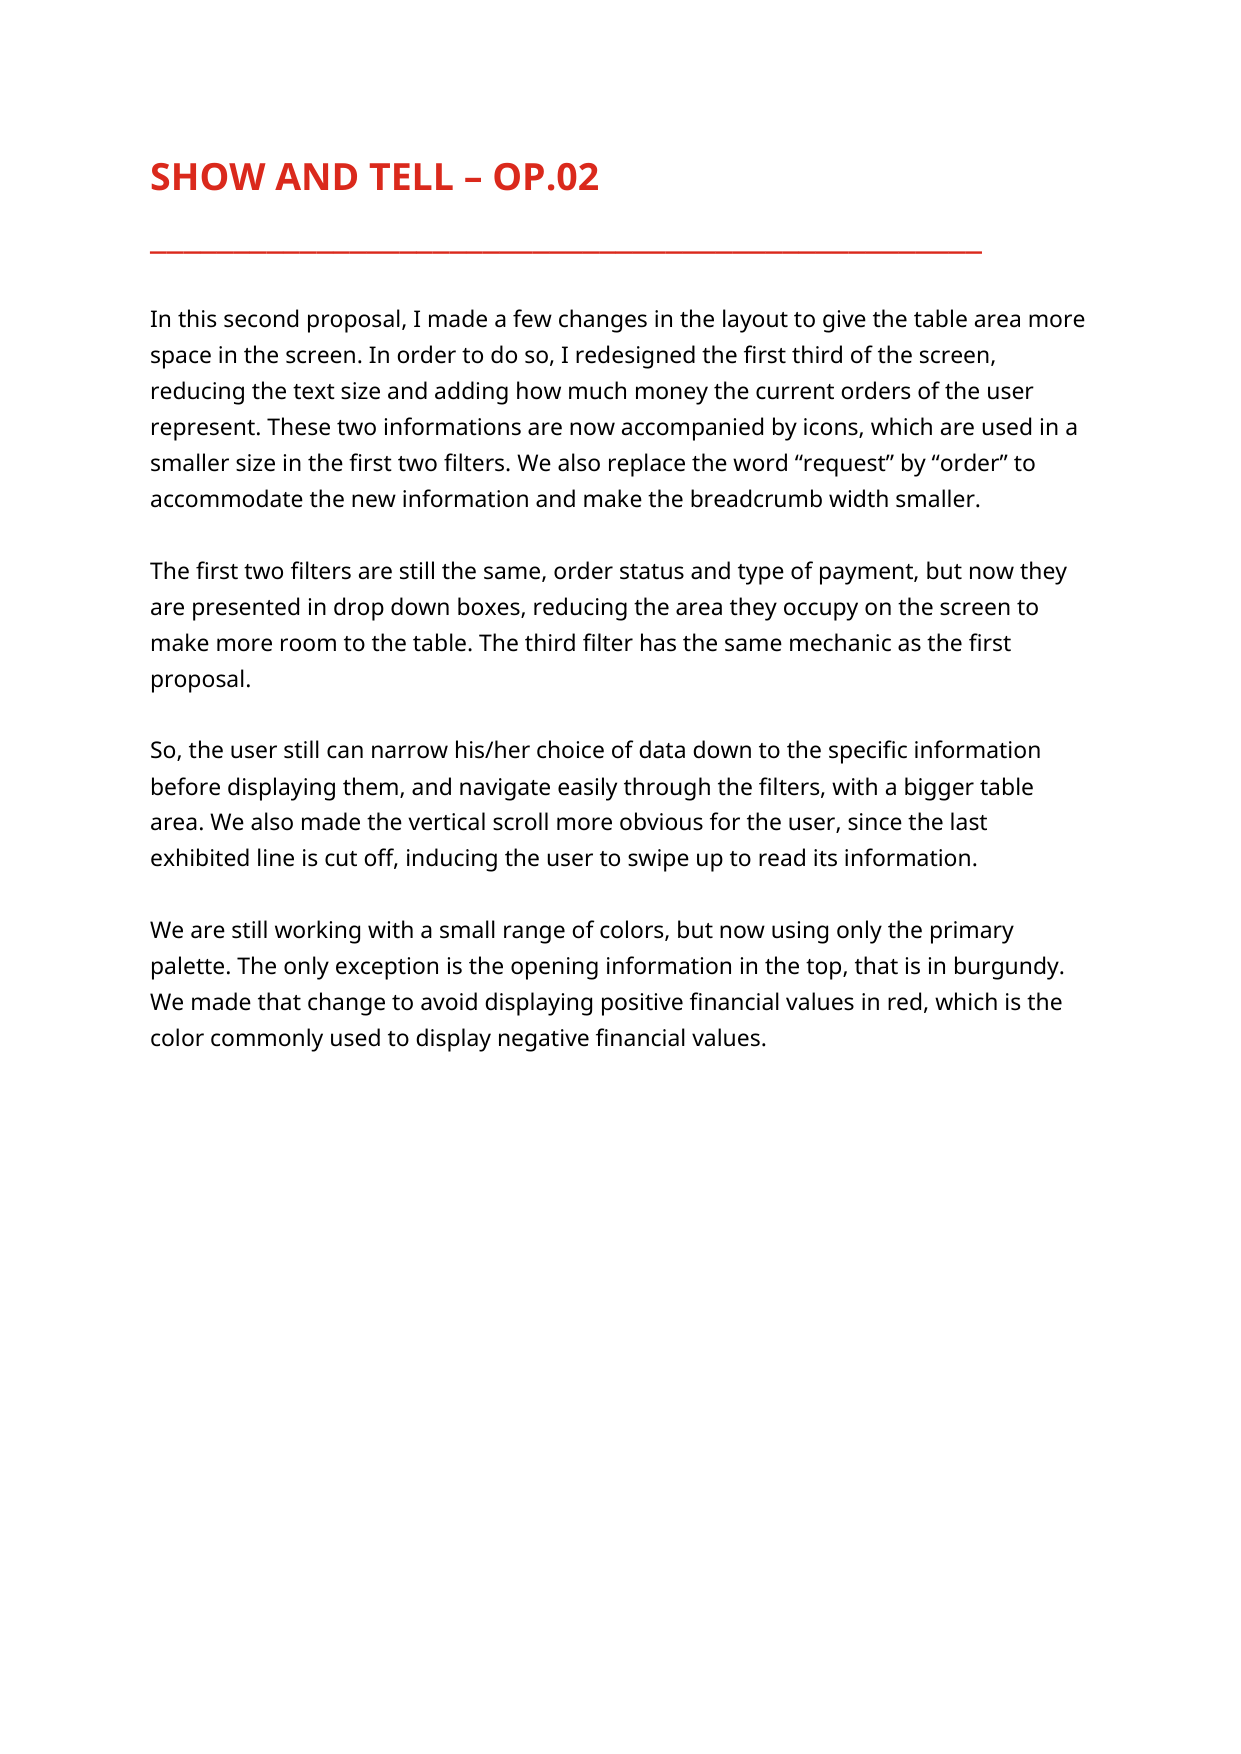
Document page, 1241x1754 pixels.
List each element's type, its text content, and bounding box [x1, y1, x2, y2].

text We are still working with a small range of colors, but now using only the primary palette. The only exception is the opening information in the top, that is in burgundy. We made that change to avoid displaying positive financial values in red, which is the color commonly used to display negative financial values. [150, 914, 1090, 1053]
text __________________________________________________ [150, 209, 1090, 260]
text So, the user still can narrow his/her choice of data down to the specific information before displaying them, and navigate easily through the filters, with a bigger table area. We also made the vertical scroll more obvious for the user, since the last exhibited line is cut off, inducing the user to swipe up to read its information. [150, 734, 1090, 873]
text The first two filters are still the same, order status and type of payment, but now they are presented in drop down boxes, reducing the area they occupy on the screen to make more room to the table. The third filter has the same mechanic as the first proposal. [150, 555, 1090, 694]
text In this second proposal, I made a few changes in the layout to give the table area more space in the screen. In order to do so, I redesigned the first third of the screen, reducing the text size and adding how much money the current orders of the user represent. These two informations are now accompanied by icons, which are used in a smaller size in the first two filters. We also replace the word “request” by “order” to accommodate the new information and make the breadcrumb width smaller. [150, 303, 1090, 514]
text SHOW AND TELL – OP.02 [150, 150, 1090, 201]
